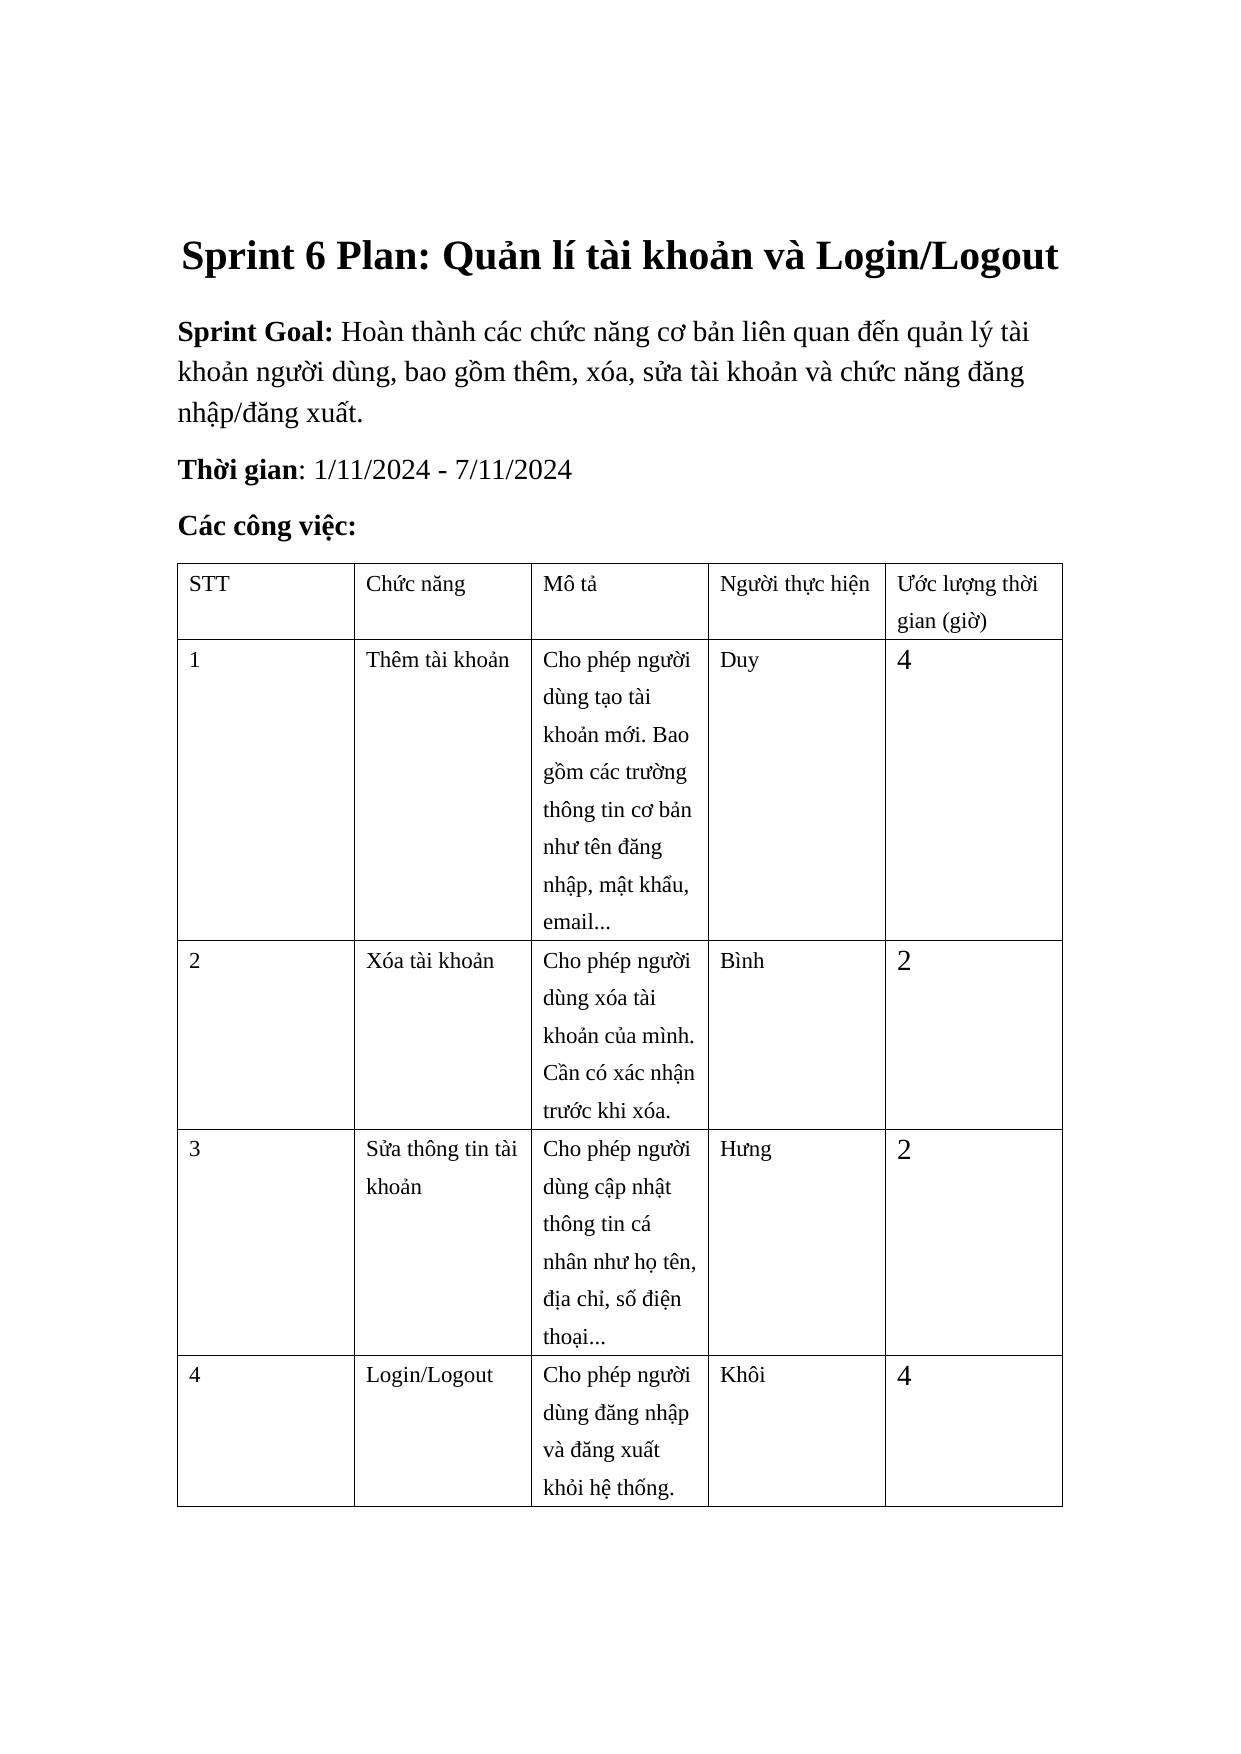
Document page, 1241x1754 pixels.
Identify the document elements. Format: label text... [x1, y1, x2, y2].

table_cell Thêm tài khoản [355, 640, 531, 940]
table_header Mô tả [532, 564, 708, 639]
table_cell Cho phép người dùng cập nhật thông tin cá nhân như họ tên, địa chỉ, số điện thoại... [532, 1130, 708, 1355]
text Các công việc: [177, 507, 1063, 544]
table_cell Duy [709, 640, 885, 940]
table_cell Hưng [709, 1130, 885, 1355]
text Thời gian: 1/11/2024 - 7/11/2024 [177, 450, 1063, 487]
table_cell Cho phép người dùng tạo tài khoản mới. Bao gồm các trường thông tin cơ bản như tên đăng nhập, mật khẩu, email... [532, 640, 708, 940]
table_header Người thực hiện [709, 564, 885, 639]
table_cell Xóa tài khoản [355, 941, 531, 1129]
text Sprint Goal: Hoàn thành các chức năng cơ bản liên quan đến quản lý tài khoản người dùng, bao gồm thêm, xóa, sửa tài khoản và chức năng đăng nhập/đăng xuất. [177, 312, 1063, 431]
table_cell 4 [178, 1356, 354, 1506]
table_cell Login/Logout [355, 1356, 531, 1506]
table_cell 1 [178, 640, 354, 940]
table_cell Bình [709, 941, 885, 1129]
table_header Ước lượng thời gian (giờ) [886, 564, 1062, 639]
table_header STT [178, 564, 354, 639]
table_cell 4 [886, 1356, 1062, 1506]
table_cell 2 [178, 941, 354, 1129]
table_cell Cho phép người dùng xóa tài khoản của mình. Cần có xác nhận trước khi xóa. [532, 941, 708, 1129]
text Sprint 6 Plan: Quản lí tài khoản và Login/Logout [177, 217, 1063, 292]
table_header Chức năng [355, 564, 531, 639]
table_cell 3 [178, 1130, 354, 1355]
table_cell 4 [886, 640, 1062, 940]
table_cell 2 [886, 941, 1062, 1129]
table_cell 2 [886, 1130, 1062, 1355]
table_cell Khôi [709, 1356, 885, 1506]
table_cell Sửa thông tin tài khoản [355, 1130, 531, 1355]
table_cell Cho phép người dùng đăng nhập và đăng xuất khỏi hệ thống. [532, 1356, 708, 1506]
